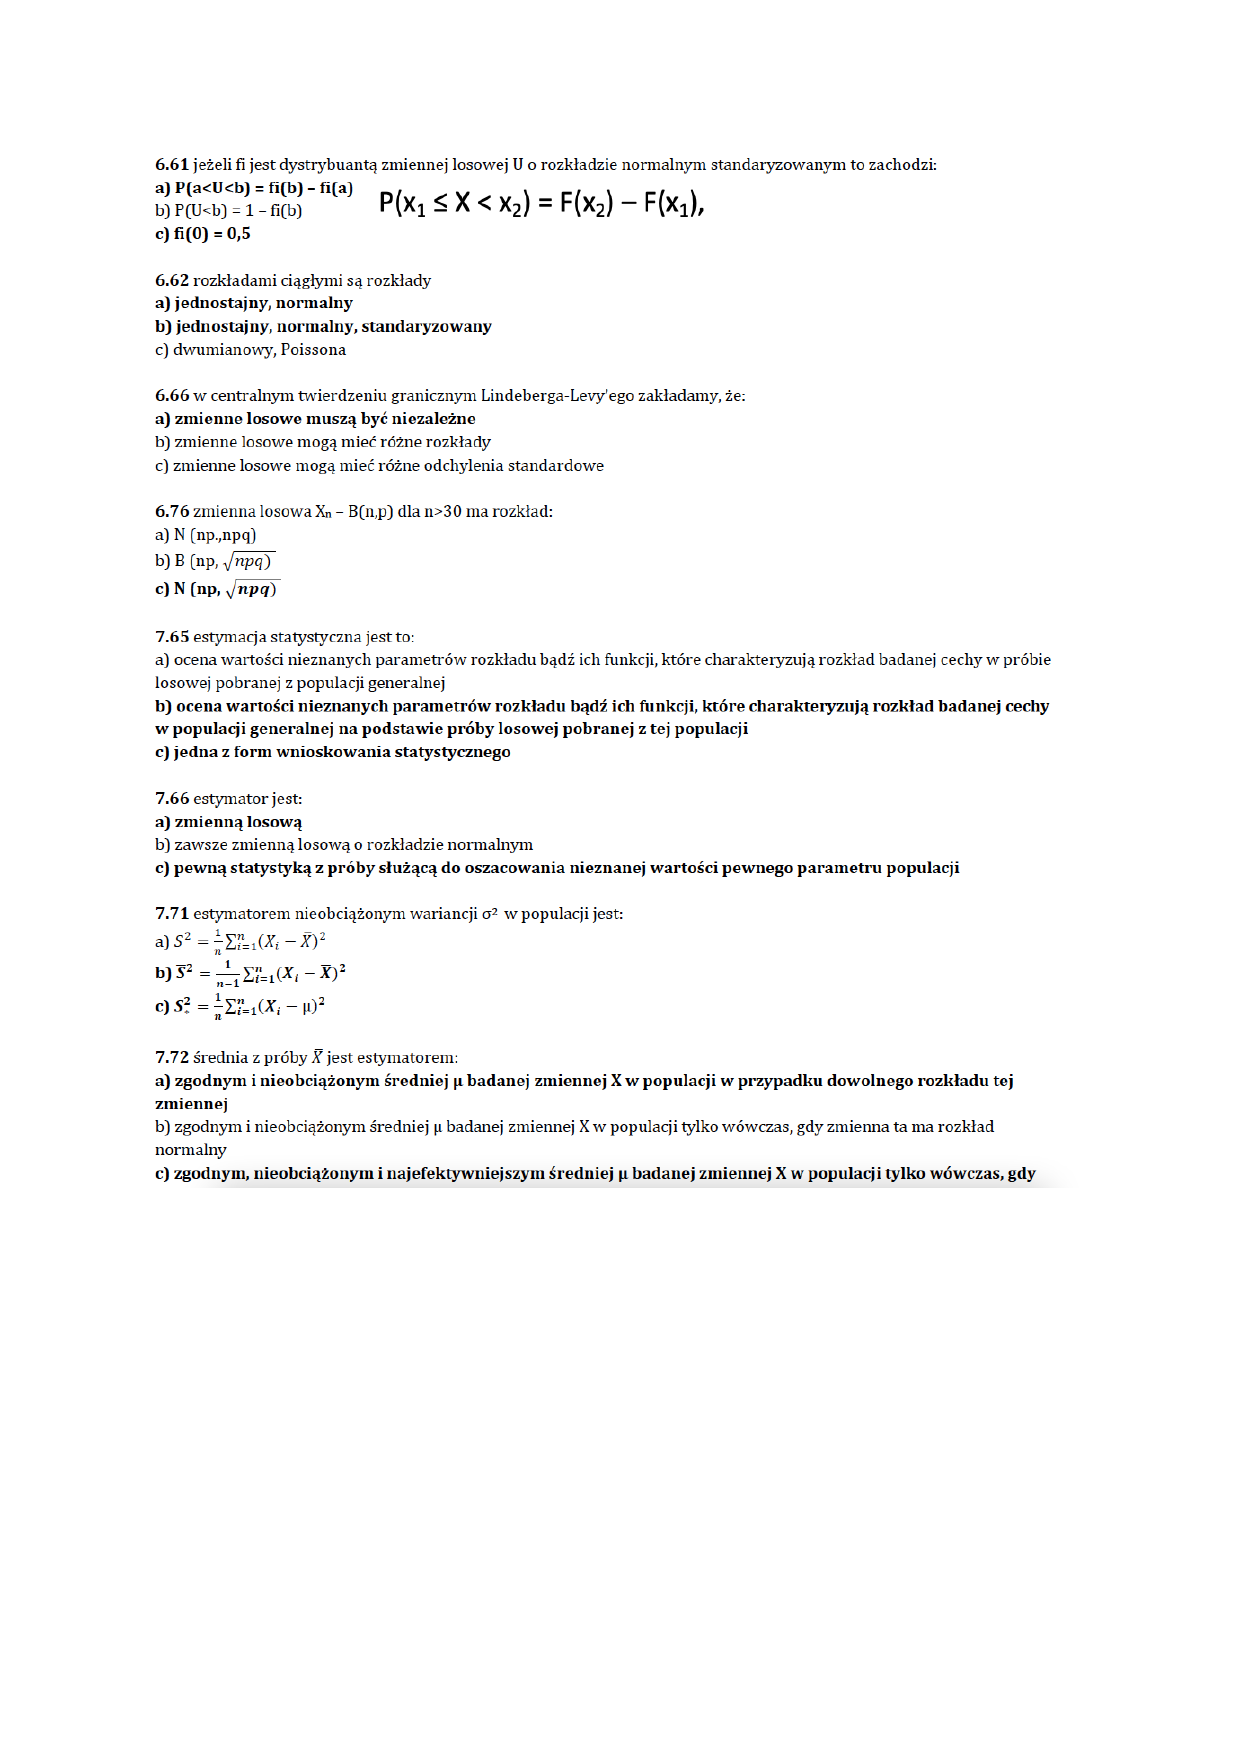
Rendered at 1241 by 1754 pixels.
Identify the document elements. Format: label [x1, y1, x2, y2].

picture [147, 147, 1093, 1188]
